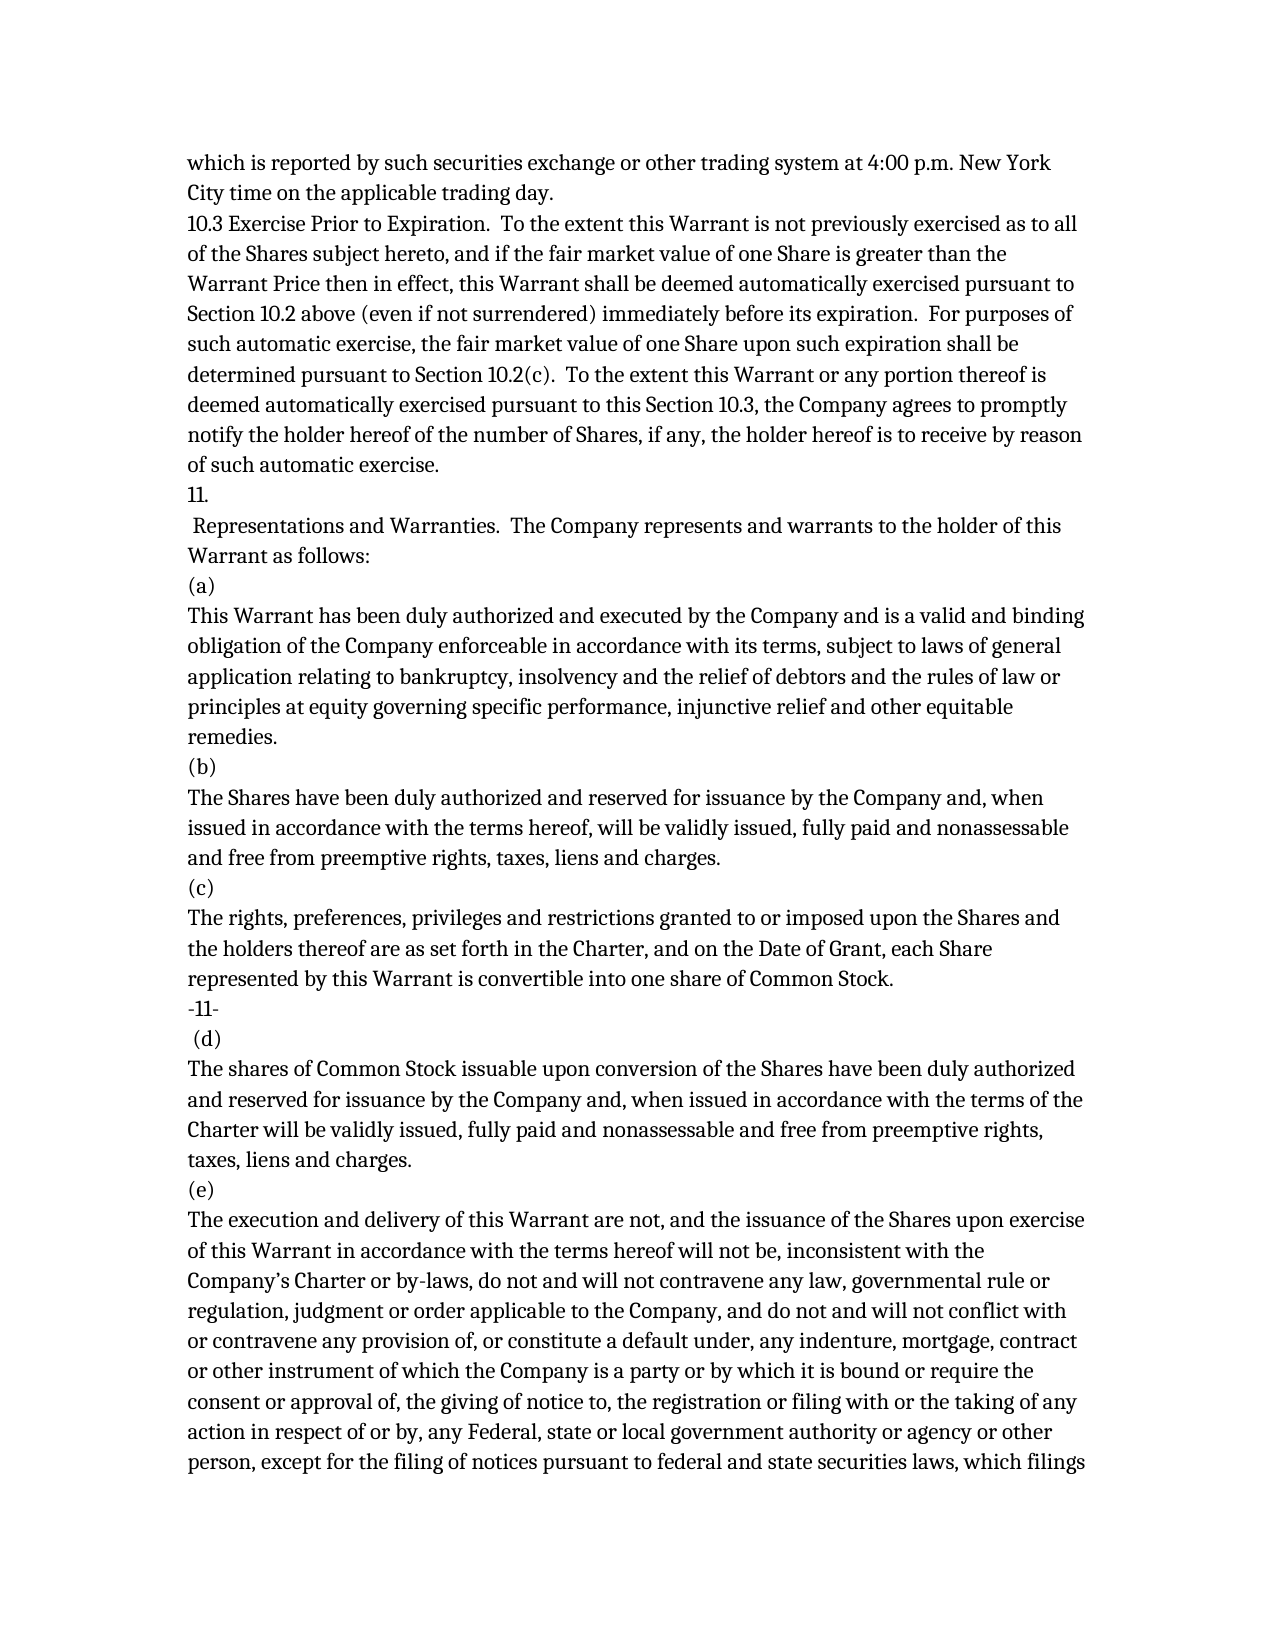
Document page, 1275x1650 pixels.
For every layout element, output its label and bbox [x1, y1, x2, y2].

text [187, 150, 1087, 1475]
